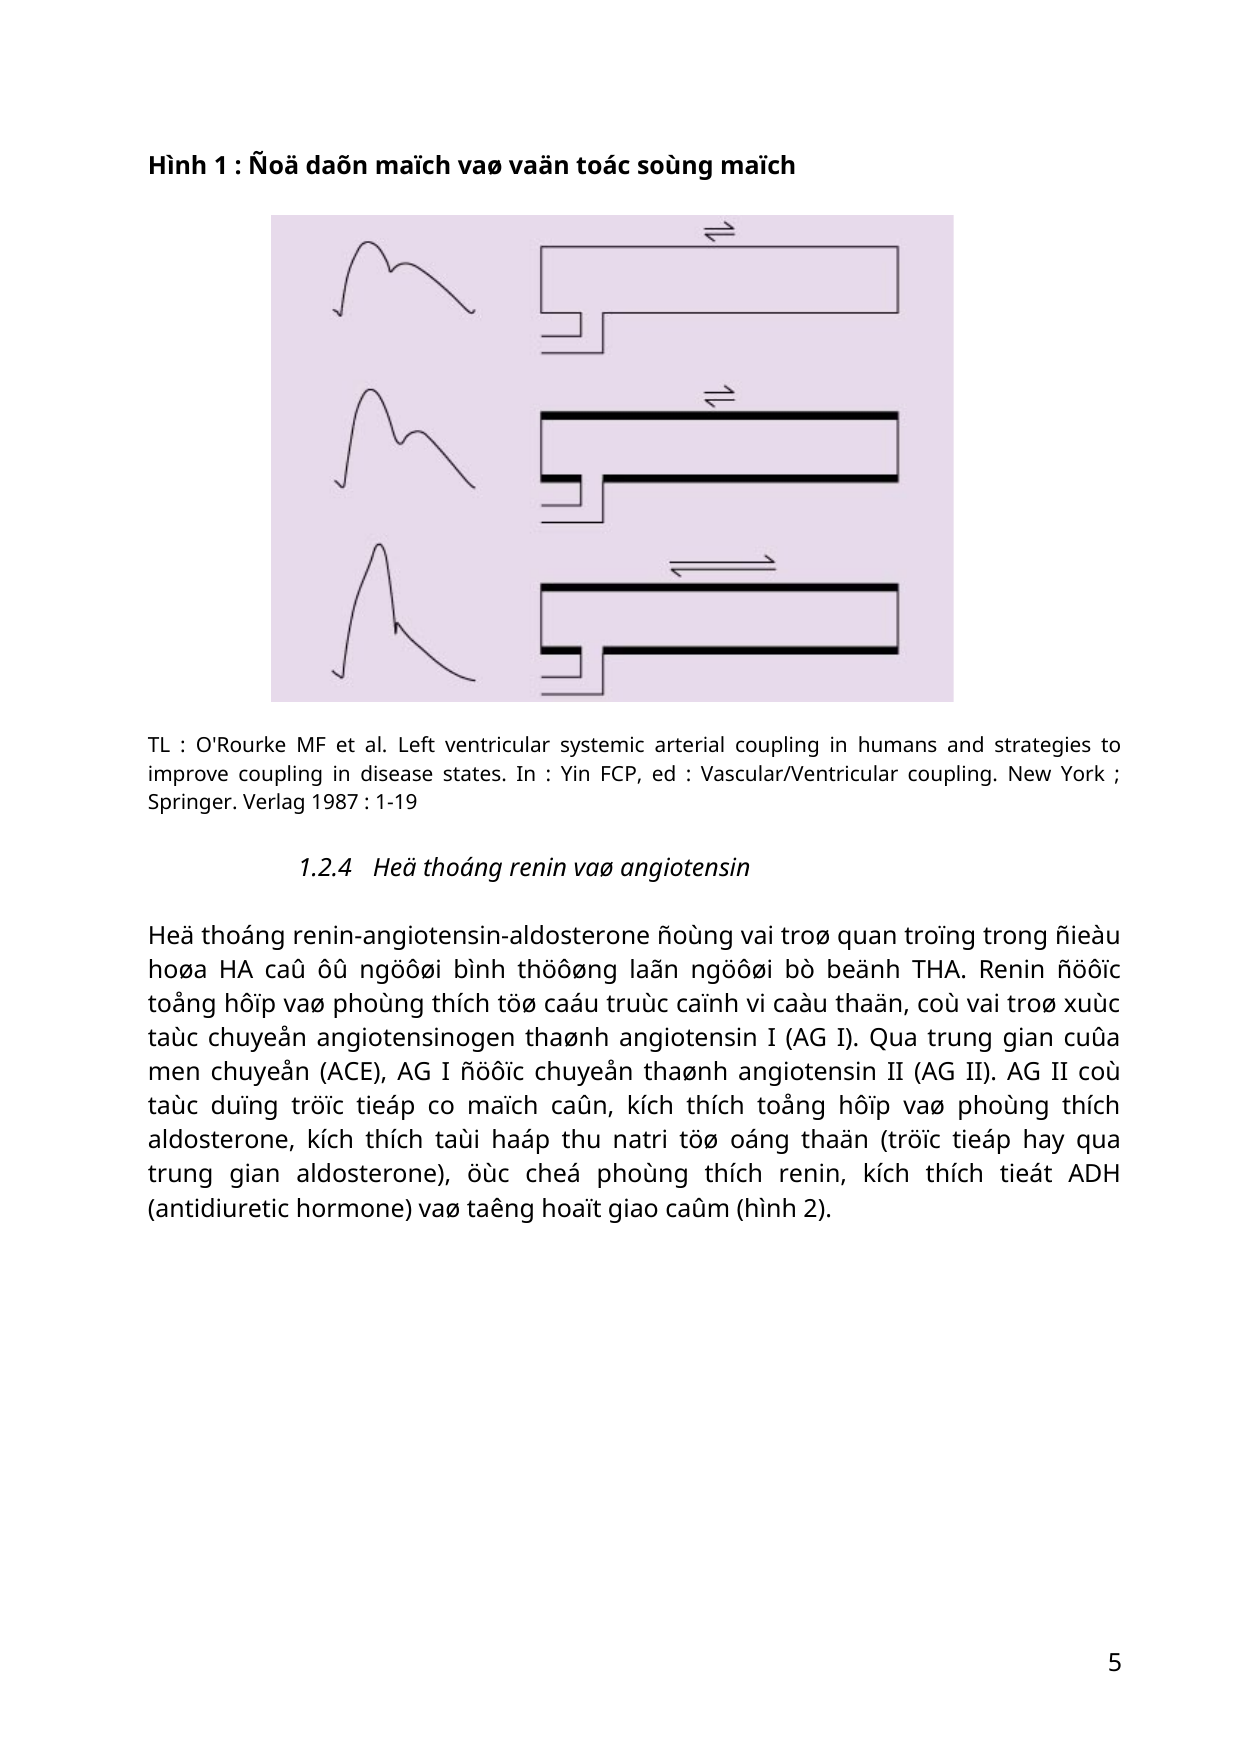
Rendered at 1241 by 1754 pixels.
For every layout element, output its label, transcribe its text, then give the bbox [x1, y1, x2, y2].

text Heä thoáng renin-angiotensin-aldosterone ñoùng vai troø quan troïng trong ñieàu hoøa HA caû ôû ngöôøi bình thöôøng laãn ngöôøi bò beänh THA. Renin ñöôïc toång hôïp vaø phoùng thích töø caáu truùc caïnh vi caàu thaän, coù vai troø xuùc taùc chuyeån angiotensinogen thaønh angiotensin I (AG I). Qua trung gian cuûa men chuyeån (ACE), AG I ñöôïc chuyeån thaønh angiotensin II (AG II). AG II coù taùc duïng tröïc tieáp co maïch caûn, kích thích toång hôïp vaø phoùng thích aldosterone, kích thích taùi haáp thu natri töø oáng thaän (tröïc tieáp hay qua trung gian aldosterone), öùc cheá phoùng thích renin, kích thích tieát ADH (antidiuretic hormone) vaø taêng hoaït giao caûm (hình 2). [148, 918, 1122, 1224]
list Heä thoáng renin vaø angiotensin [298, 849, 1122, 884]
text Hình 1 : Ñoä daõn maïch vaø vaän toác soùng maïch [148, 148, 1122, 182]
picture [271, 215, 954, 702]
text TL : O'Rourke MF et al. Left ventricular systemic arterial coupling in humans and strategies to improve coupling in disease states. In : Yin FCP, ed : Vascular/Ventricular coupling. ; Springer. Verlag 1987 : 1-19 [148, 730, 1122, 816]
